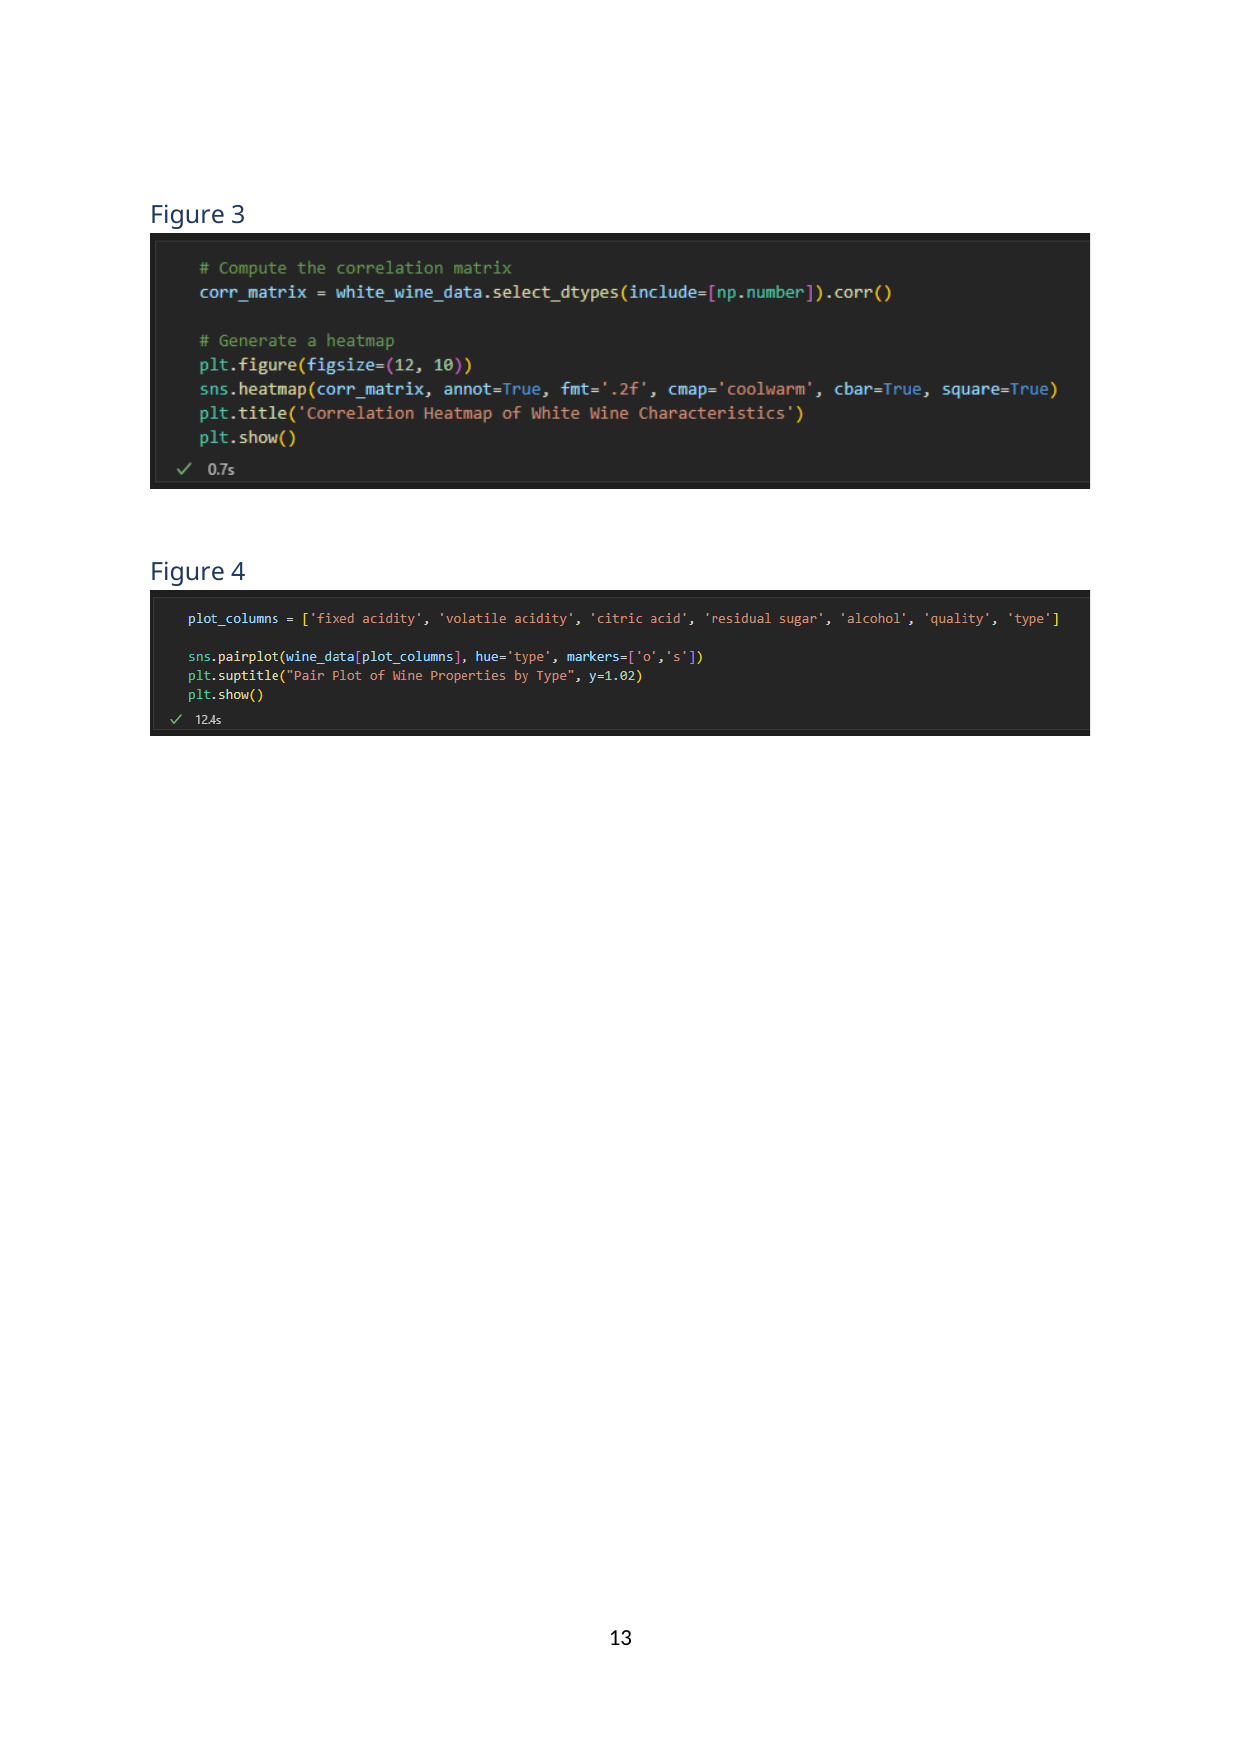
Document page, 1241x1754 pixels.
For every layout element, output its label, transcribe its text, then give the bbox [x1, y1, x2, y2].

picture [150, 590, 1091, 736]
subtitle Figure 3 [150, 197, 1090, 231]
picture [150, 233, 1091, 489]
subtitle Figure 4 [150, 554, 1090, 588]
